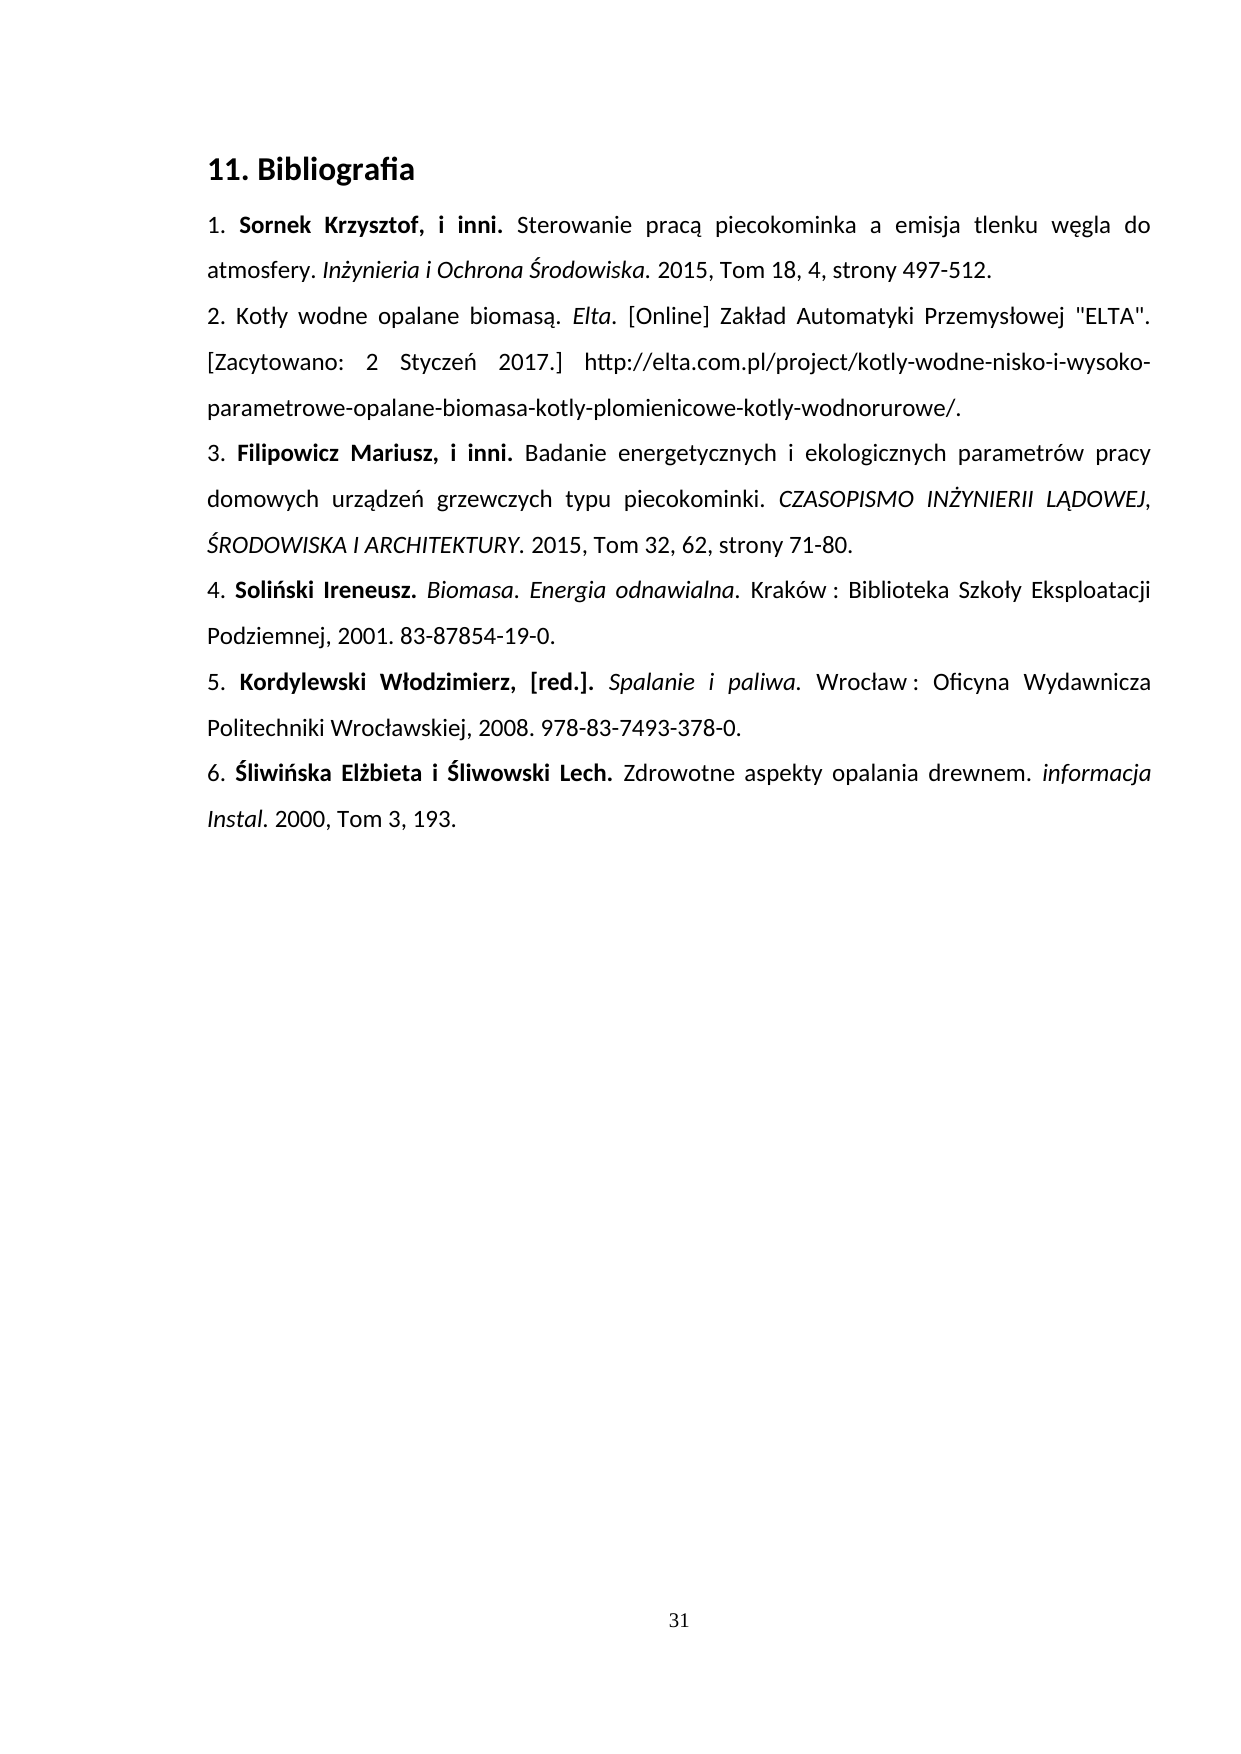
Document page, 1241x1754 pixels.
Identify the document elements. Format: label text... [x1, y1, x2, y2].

text 2. Kotły wodne opalane biomasą. Elta. [Online] Zakład Automatyki Przemysłowej "ELTA". [Zacytowano: 2 Styczeń 2017.] http://elta.com.pl/project/kotly-wodne-nisko-i-wysoko-parametrowe-opalane-biomasa-kotly-plomienicowe-kotly-wodnorurowe/. [207, 300, 1152, 422]
text Bibliografia [207, 148, 1152, 188]
text 4. Soliński Ireneusz. Biomasa. Energia odnawialna. Kraków : Biblioteka Szkoły Eksploatacji Podziemnej, 2001. 83-87854-19-0. [207, 574, 1152, 651]
text 5. Kordylewski Włodzimierz, [red.]. Spalanie i paliwa. Wrocław : Oficyna Wydawnicza Politechniki Wrocławskiej, 2008. 978-83-7493-378-0. [207, 666, 1152, 742]
text 6. Śliwińska Elżbieta i Śliwowski Lech. Zdrowotne aspekty opalania drewnem. informacja Instal. 2000, Tom 3, 193. [207, 757, 1152, 834]
text 3. Filipowicz Mariusz, i inni. Badanie energetycznych i ekologicznych parametrów pracy domowych urządzeń grzewczych typu piecokominki. CZASOPISMO INŻYNIERII LĄDOWEJ, ŚRODOWISKA I ARCHITEKTURY. 2015, Tom 32, 62, strony 71-80. [207, 437, 1152, 559]
text 1. Sornek Krzysztof, i inni. Sterowanie pracą piecokominka a emisja tlenku węgla do atmosfery. Inżynieria i Ochrona Środowiska. 2015, Tom 18, 4, strony 497-512. [207, 209, 1152, 285]
